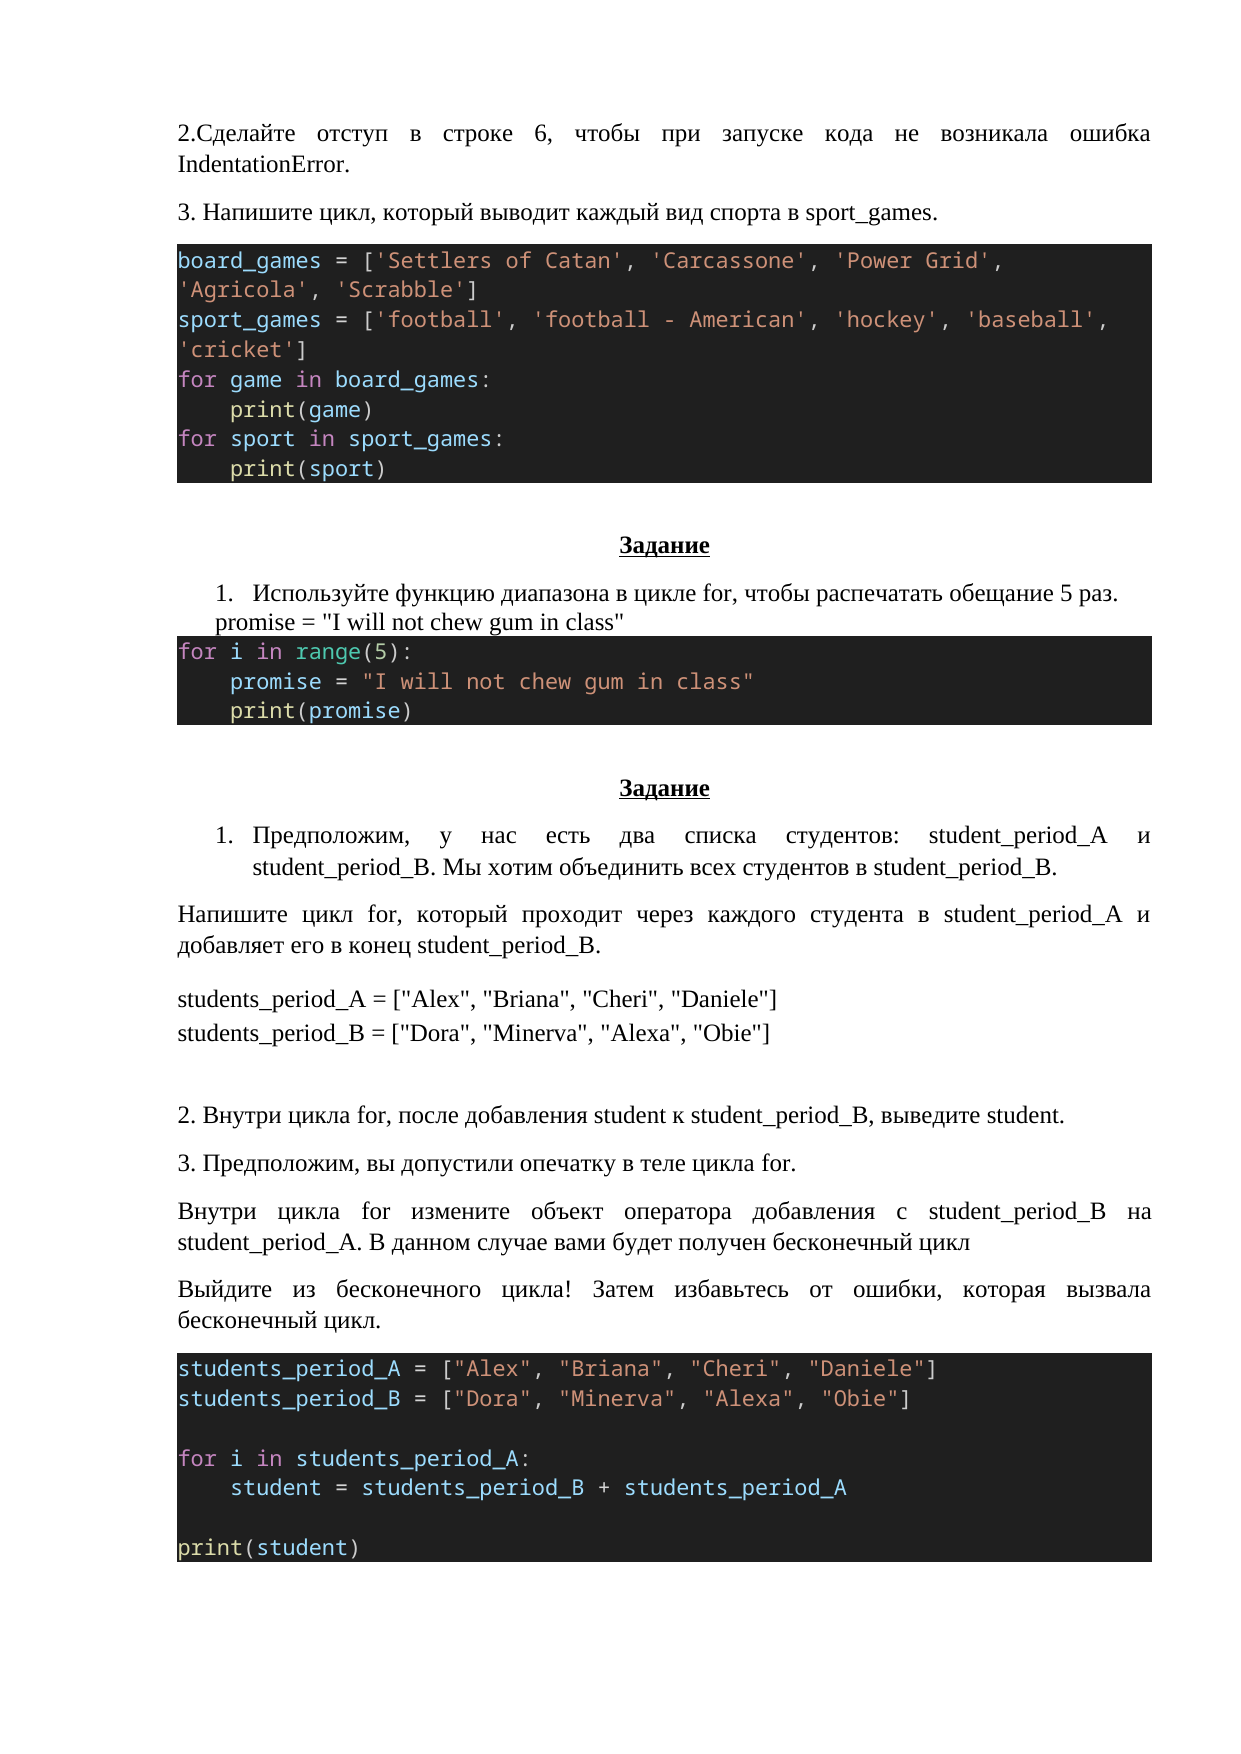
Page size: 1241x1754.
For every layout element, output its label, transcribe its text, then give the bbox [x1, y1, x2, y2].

text print(promise) [177, 695, 1152, 725]
text 2.Сделайте отступ в строке 6, чтобы при запуске кода не возникала ошибка IndentationError. [177, 118, 1152, 178]
text for i in students_period_A: [177, 1443, 1152, 1472]
list Предположим, у нас есть два списка студентов: student_period_A и student_period_B. Мы хотим объединить всех студентов в student_period_B. [215, 821, 1152, 880]
text print(game) [177, 393, 1152, 423]
text Выйдите из бесконечного цикла! Затем избавьтесь от ошибки, которая вызвала бесконечный цикл. [177, 1274, 1152, 1334]
text promise = "I will not chew gum in class" [177, 666, 1152, 695]
text 3. Предположим, вы допустили опечатку в теле цикла for. [177, 1148, 1152, 1177]
text student = students_period_B + students_period_A [177, 1472, 1152, 1502]
text print(student) [177, 1532, 1152, 1562]
text promise = "I will not chew gum in class" [215, 607, 1152, 636]
text students_period_B = ["Dora", "Minerva", "Alexa", "Obie"] [177, 1383, 1152, 1413]
text 2. Внутри цикла for, после добавления student к student_period_B, выведите student. [177, 1100, 1152, 1129]
text students_period_A = ["Alex", "Briana", "Cheri", "Daniele"] [177, 1353, 1152, 1383]
text 3. Напишите цикл, который выводит каждый вид спорта в sport_games. [177, 197, 1152, 226]
text sport_games = ['football', 'football - American', 'hockey', 'baseball', 'cricket'] [177, 304, 1152, 364]
text students_period_B = ["Dora", "Minerva", "Alexa", "Obie"] [177, 1012, 1152, 1047]
text for i in range(5): [177, 636, 1152, 666]
text Внутри цикла for измените объект оператора добавления с student_period_B на student_period_A. В данном случае вами будет получен бесконечный цикл [177, 1196, 1152, 1256]
list Используйте функцию диапазона в цикле for, чтобы распечатать обещание 5 раз. [215, 578, 1152, 607]
text for game in board_games: [177, 364, 1152, 393]
text Напишите цикл for, который проходит через каждого студента в student_period_A и добавляет его в конец student_period_B. [177, 899, 1152, 959]
text students_period_A = ["Alex", "Briana", "Cheri", "Daniele"] [177, 978, 1152, 1012]
text Задание [177, 773, 1152, 802]
text board_games = ['Settlers of Catan', 'Carcassone', 'Power Grid', 'Agricola', 'Scrabble'] [177, 244, 1152, 304]
text Задание [177, 531, 1152, 559]
text for sport in sport_games: [177, 423, 1152, 453]
text print(sport) [177, 453, 1152, 483]
